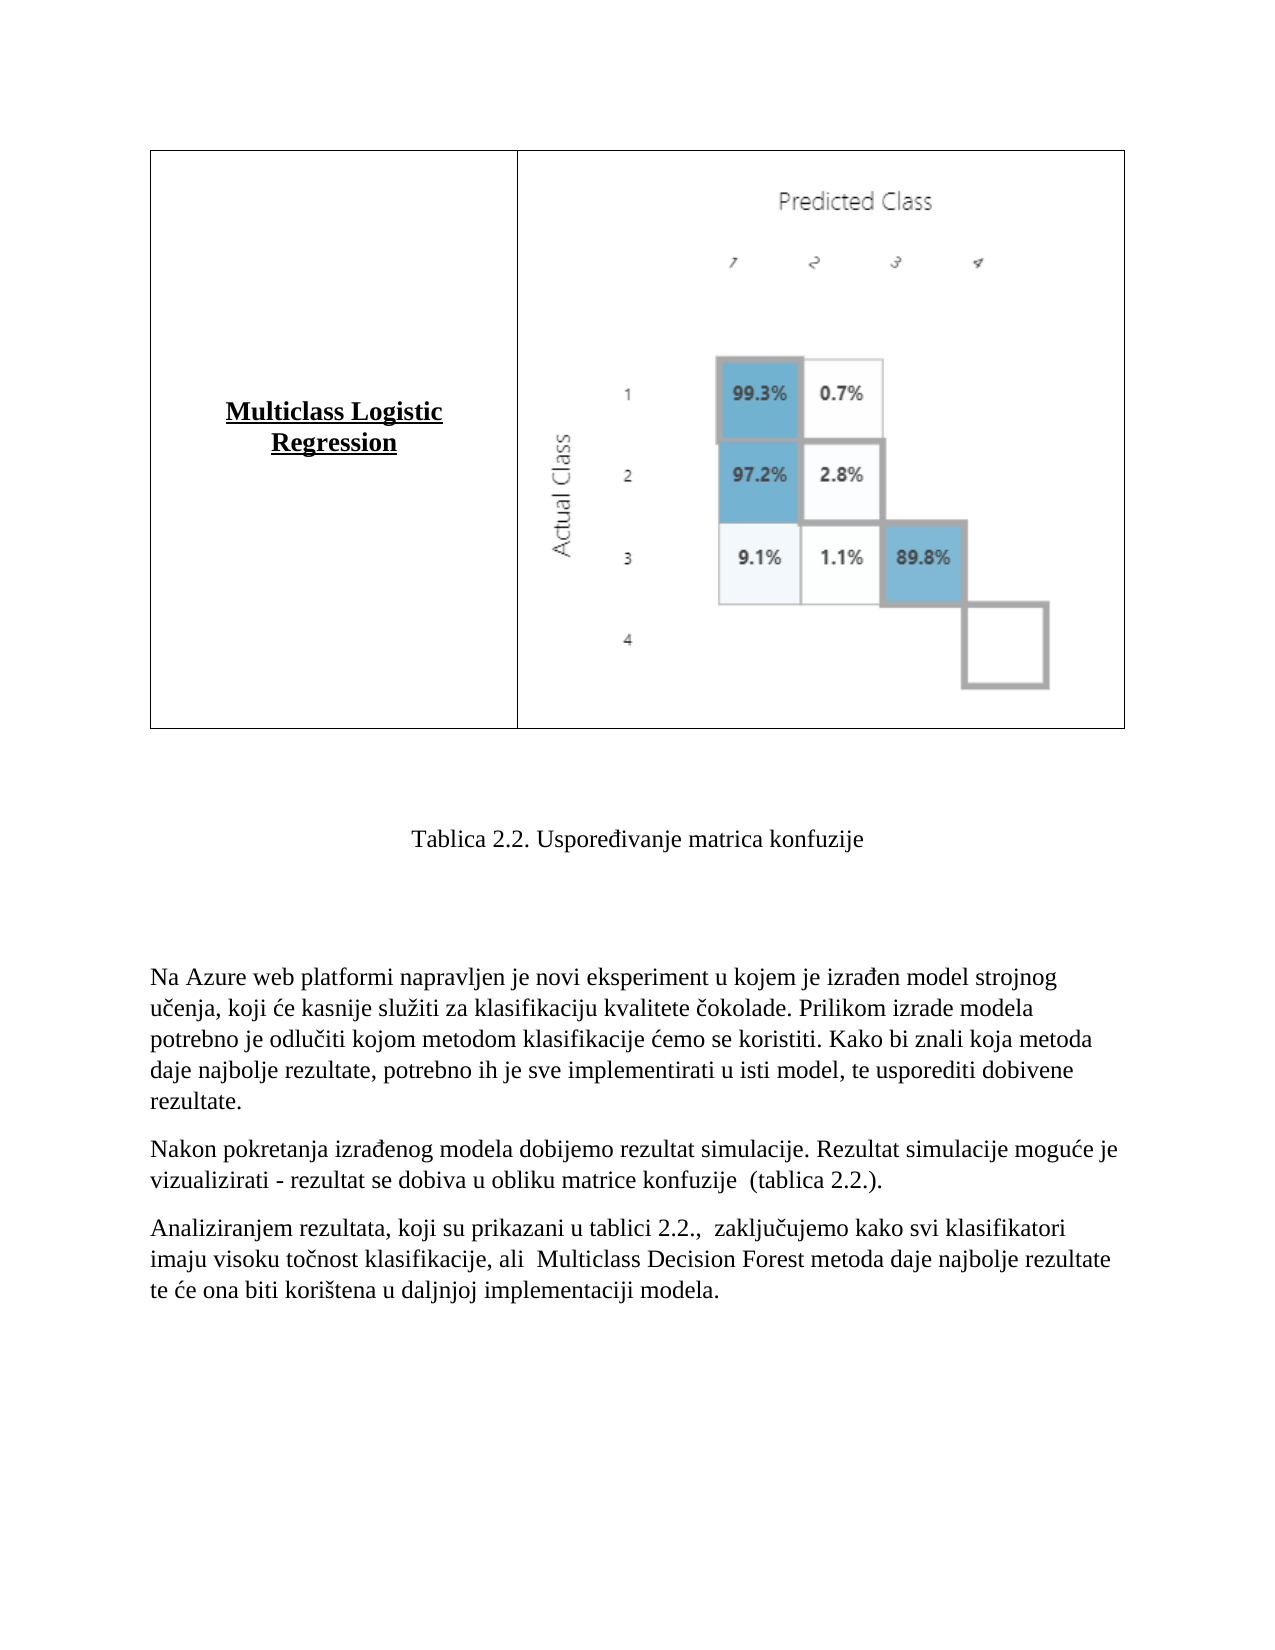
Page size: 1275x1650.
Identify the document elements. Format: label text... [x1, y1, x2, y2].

picture [529, 151, 1113, 728]
text Na Azure web platformi napravljen je novi eksperiment u kojem je izrađen model strojnog učenja, koji će kasnije služiti za klasifikaciju kvalitete čokolade. Prilikom izrade modela potrebno je odlučiti kojom metodom klasifikacije ćemo se koristiti. Kako bi znali koja metoda daje najbolje rezultate, potrebno ih je sve implementirati u isti model, te usporediti dobivene rezultate. [150, 962, 1125, 1115]
table_cell Multiclass Logistic Regression [151, 151, 517, 728]
text Analiziranjem rezultata, koji su prikazani u tablici 2.2., zaključujemo kako svi klasifikatori imaju visoku točnost klasifikacije, ali Multiclass Decision Forest metoda daje najbolje rezultate te će ona biti korištena u daljnjoj implementaciji modela. [150, 1213, 1125, 1304]
text Tablica 2.2. Uspoređivanje matrica konfuzije [150, 824, 1125, 853]
text Nakon pokretanja izrađenog modela dobijemo rezultat simulacije. Rezultat simulacije moguće je vizualizirati - rezultat se dobiva u obliku matrice konfuzije (tablica 2.2.). [150, 1134, 1125, 1194]
table_cell [1113, 151, 1124, 728]
table_cell [518, 151, 529, 728]
